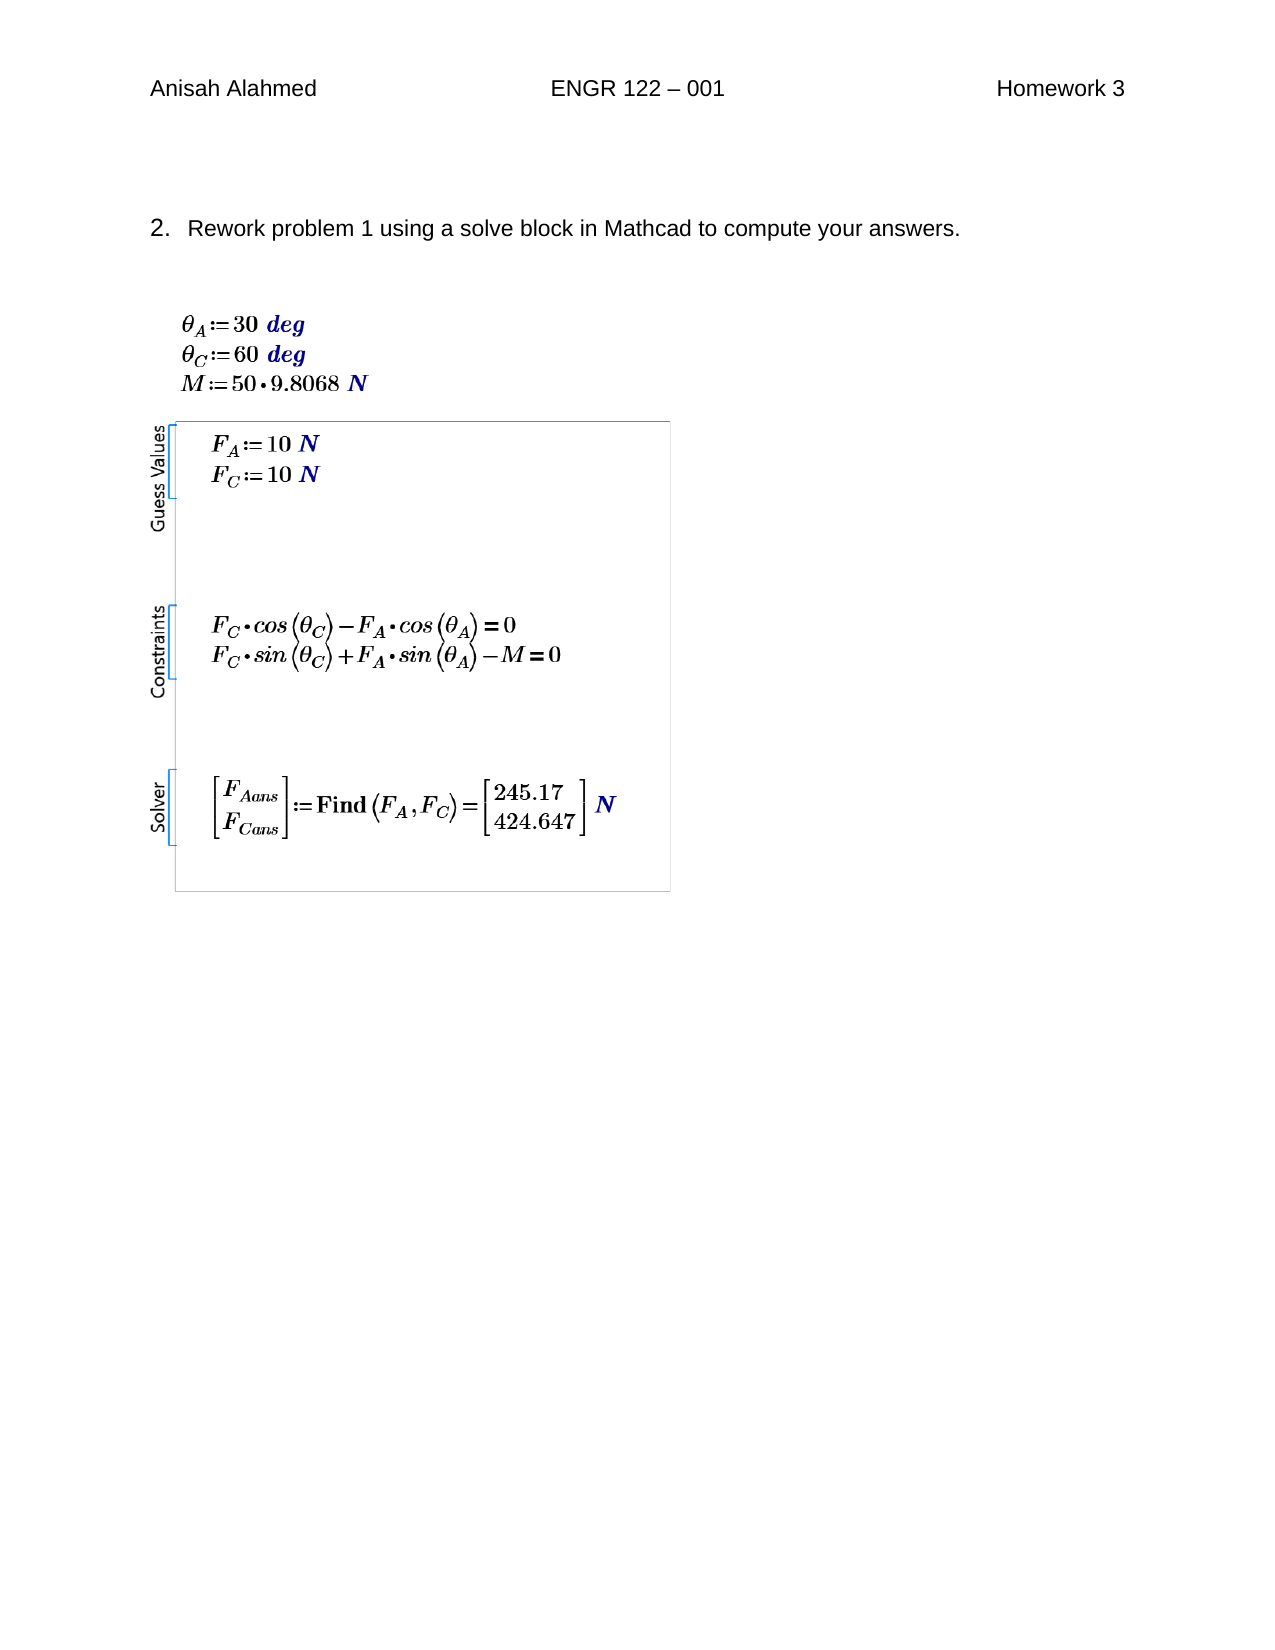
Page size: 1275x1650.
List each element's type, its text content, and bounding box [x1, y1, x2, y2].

picture [150, 412, 671, 892]
picture [175, 304, 374, 405]
list Rework problem 1 using a solve block in Mathcad to compute your answers. [150, 213, 1121, 242]
